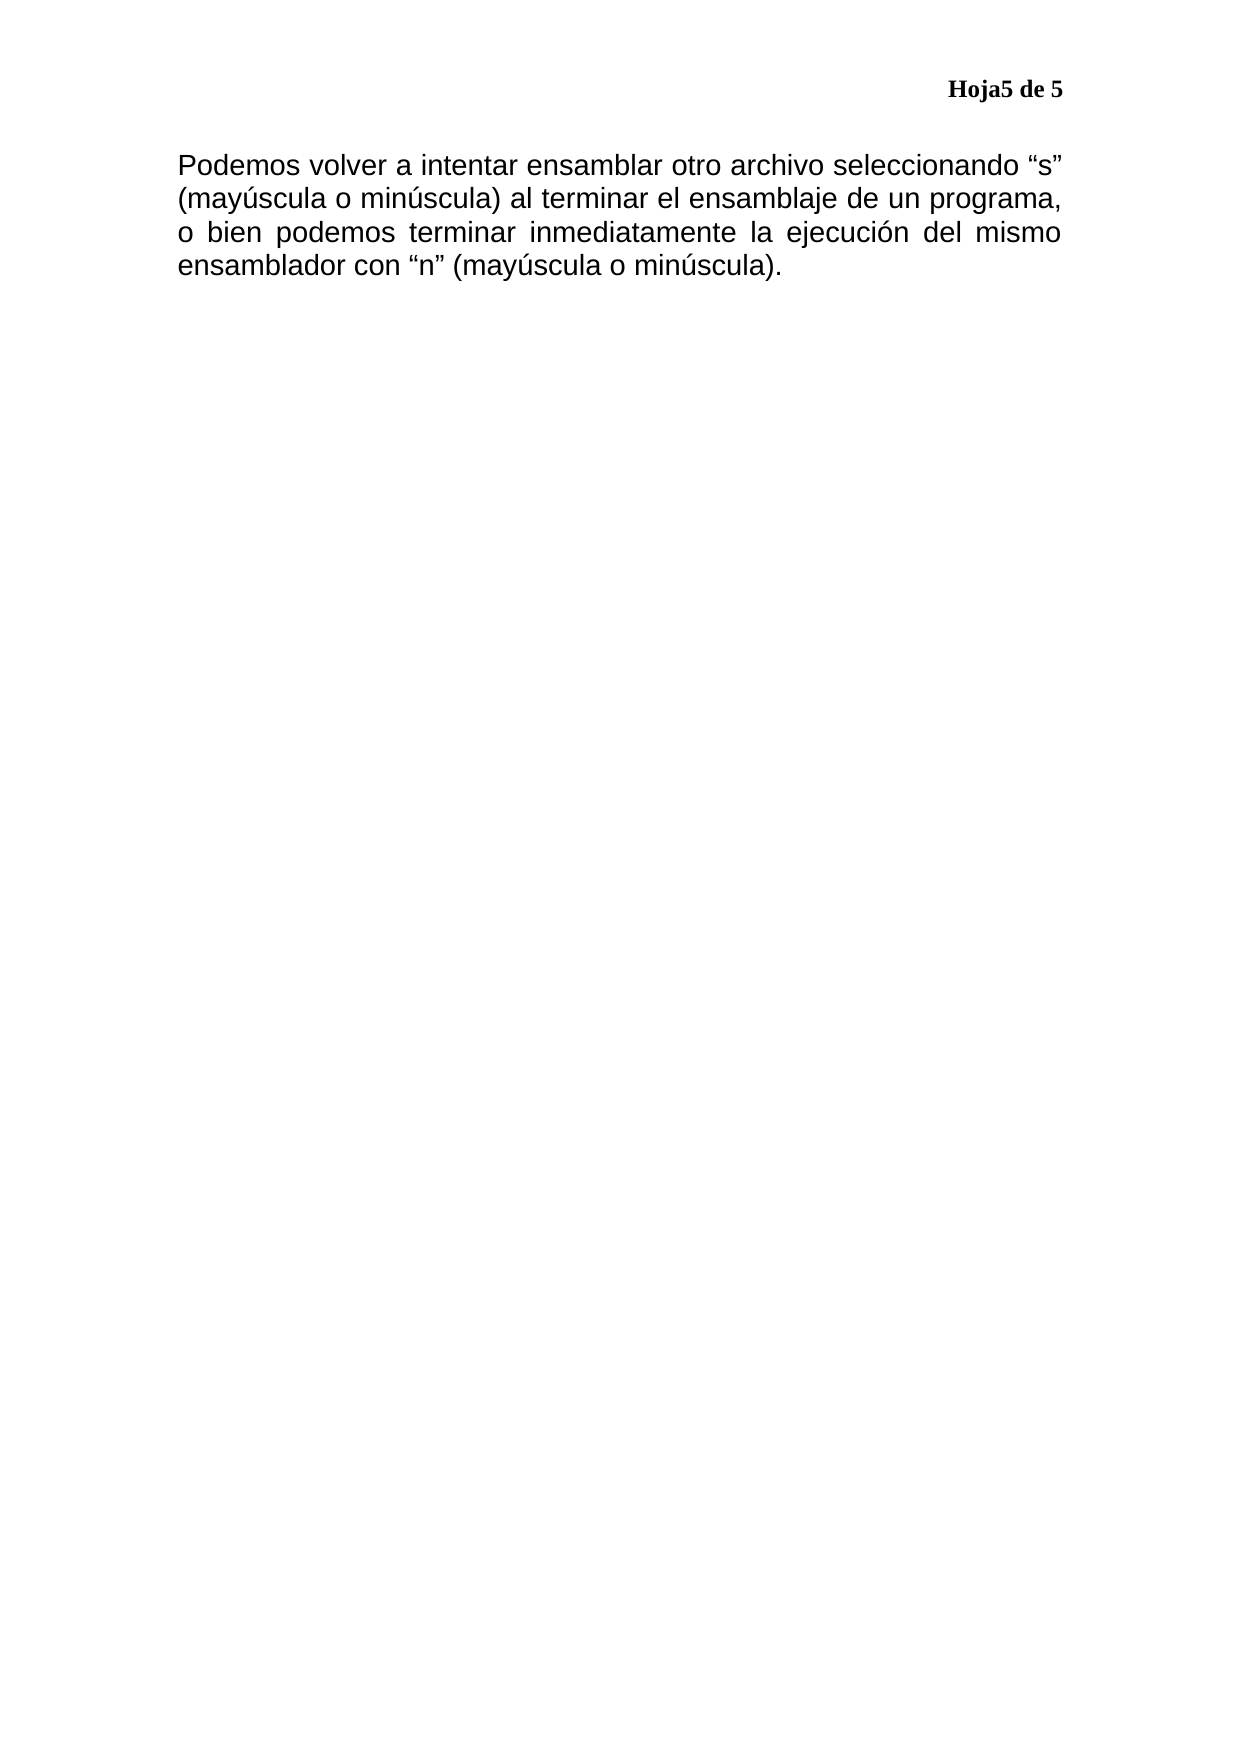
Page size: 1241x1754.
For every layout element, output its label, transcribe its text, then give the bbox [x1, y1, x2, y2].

text Podemos volver a intentar ensamblar otro archivo seleccionando “s” (mayúscula o minúscula) al terminar el ensamblaje de un programa, o bien podemos terminar inmediatamente la ejecución del mismo ensamblador con “n” (mayúscula o minúscula). [177, 148, 1063, 282]
